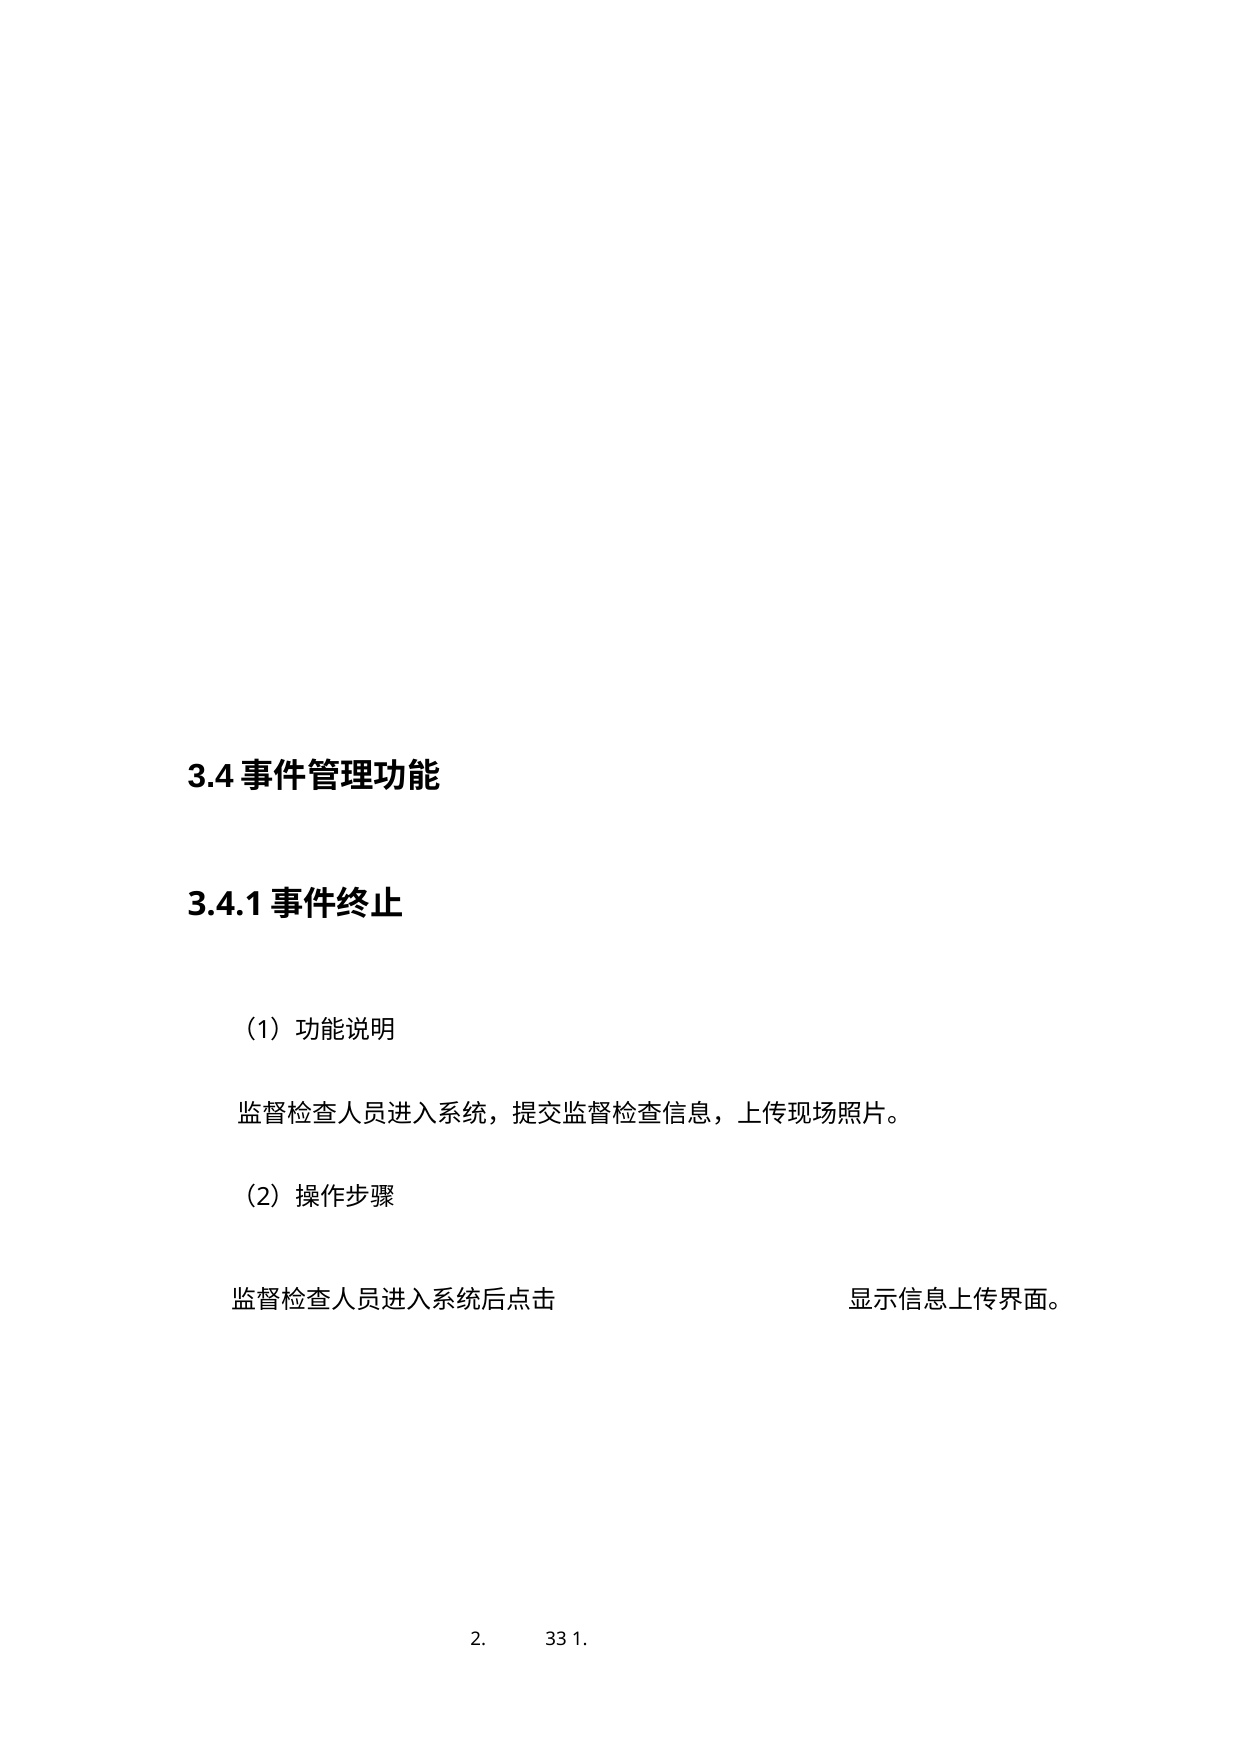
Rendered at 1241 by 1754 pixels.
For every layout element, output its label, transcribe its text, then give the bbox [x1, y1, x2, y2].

text 监督检查人员进入系统后点击显示信息上传界面。 [187, 1245, 1053, 1342]
list 操作步骤 [187, 1162, 1053, 1227]
list 功能说明 [187, 996, 1053, 1061]
subtitle 3.4事件管理功能 [187, 741, 1053, 806]
text 监督检查人员进入系统，提交监督检查信息，上传现场照片。 [187, 1079, 1053, 1144]
subtitle 3.4.1事件终止 [187, 868, 1053, 933]
